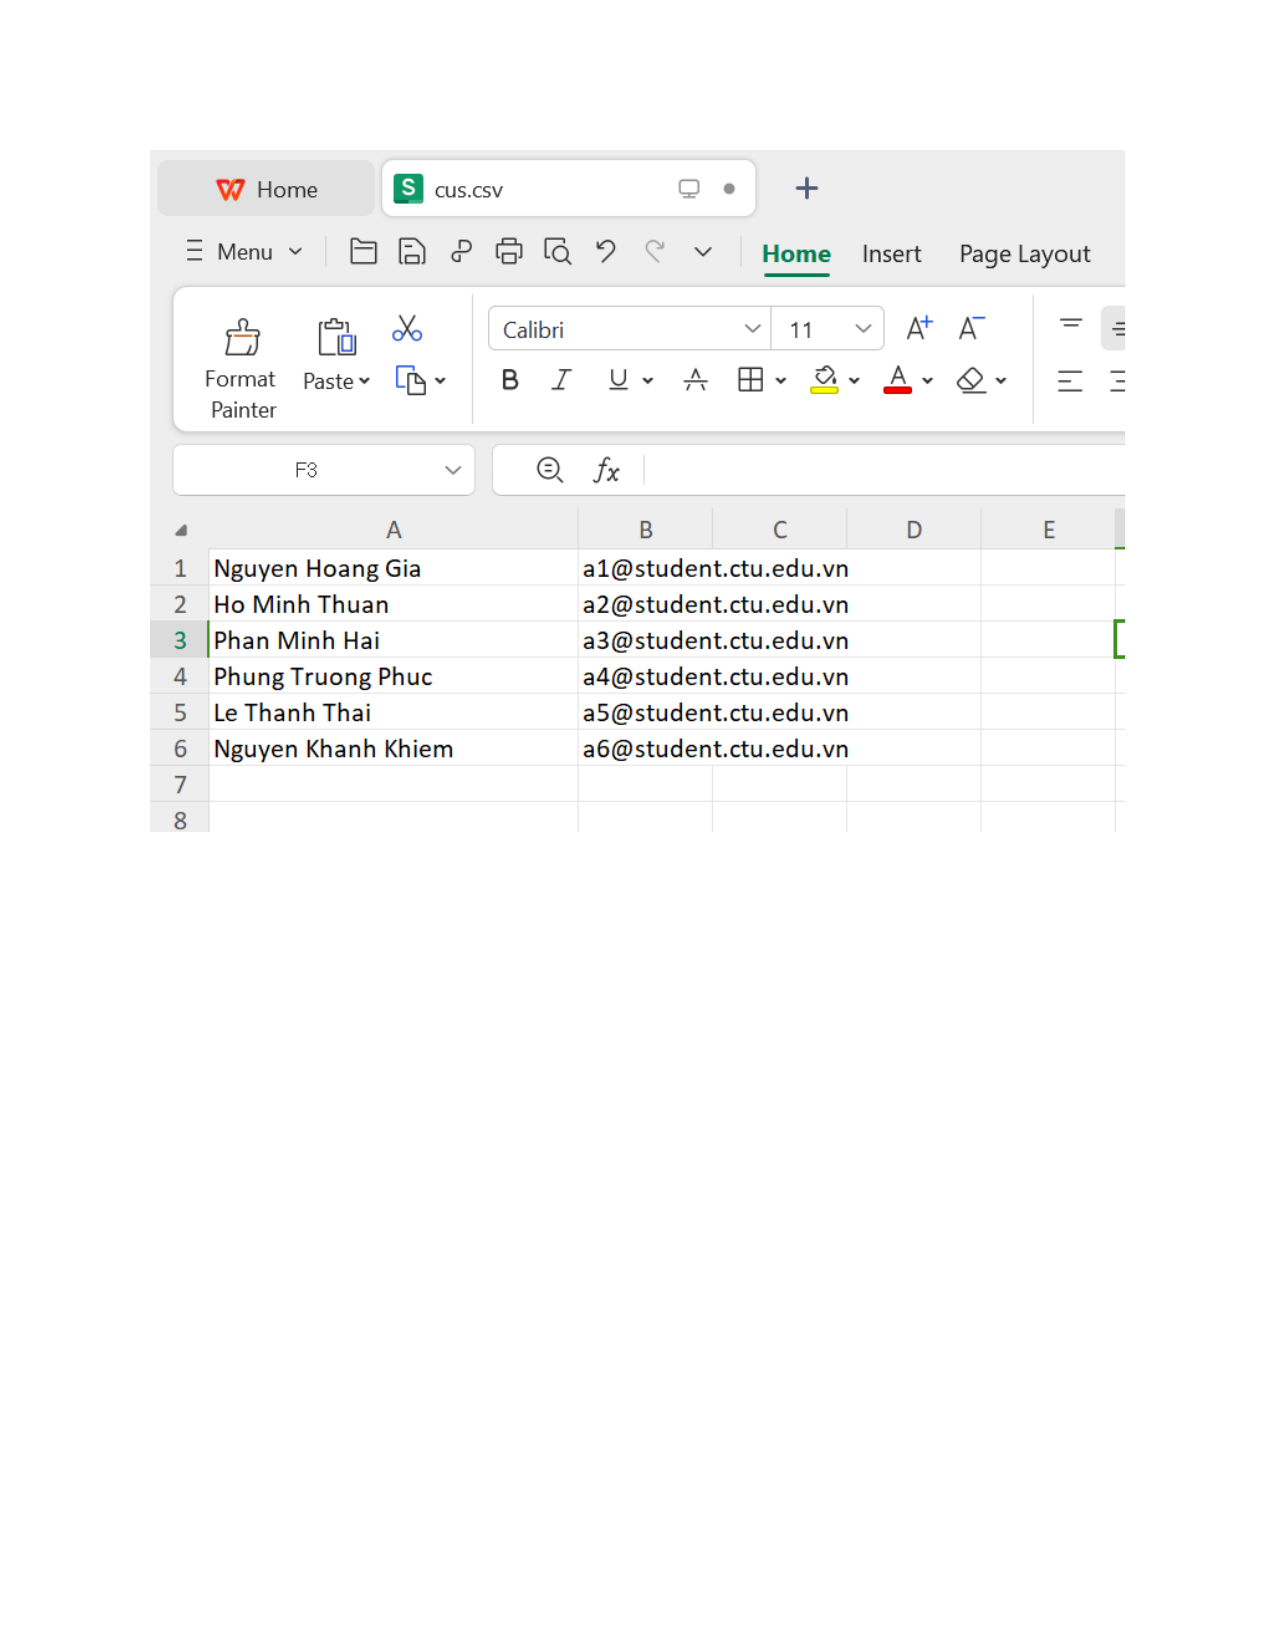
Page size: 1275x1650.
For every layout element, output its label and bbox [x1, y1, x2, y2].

picture [150, 150, 1125, 832]
